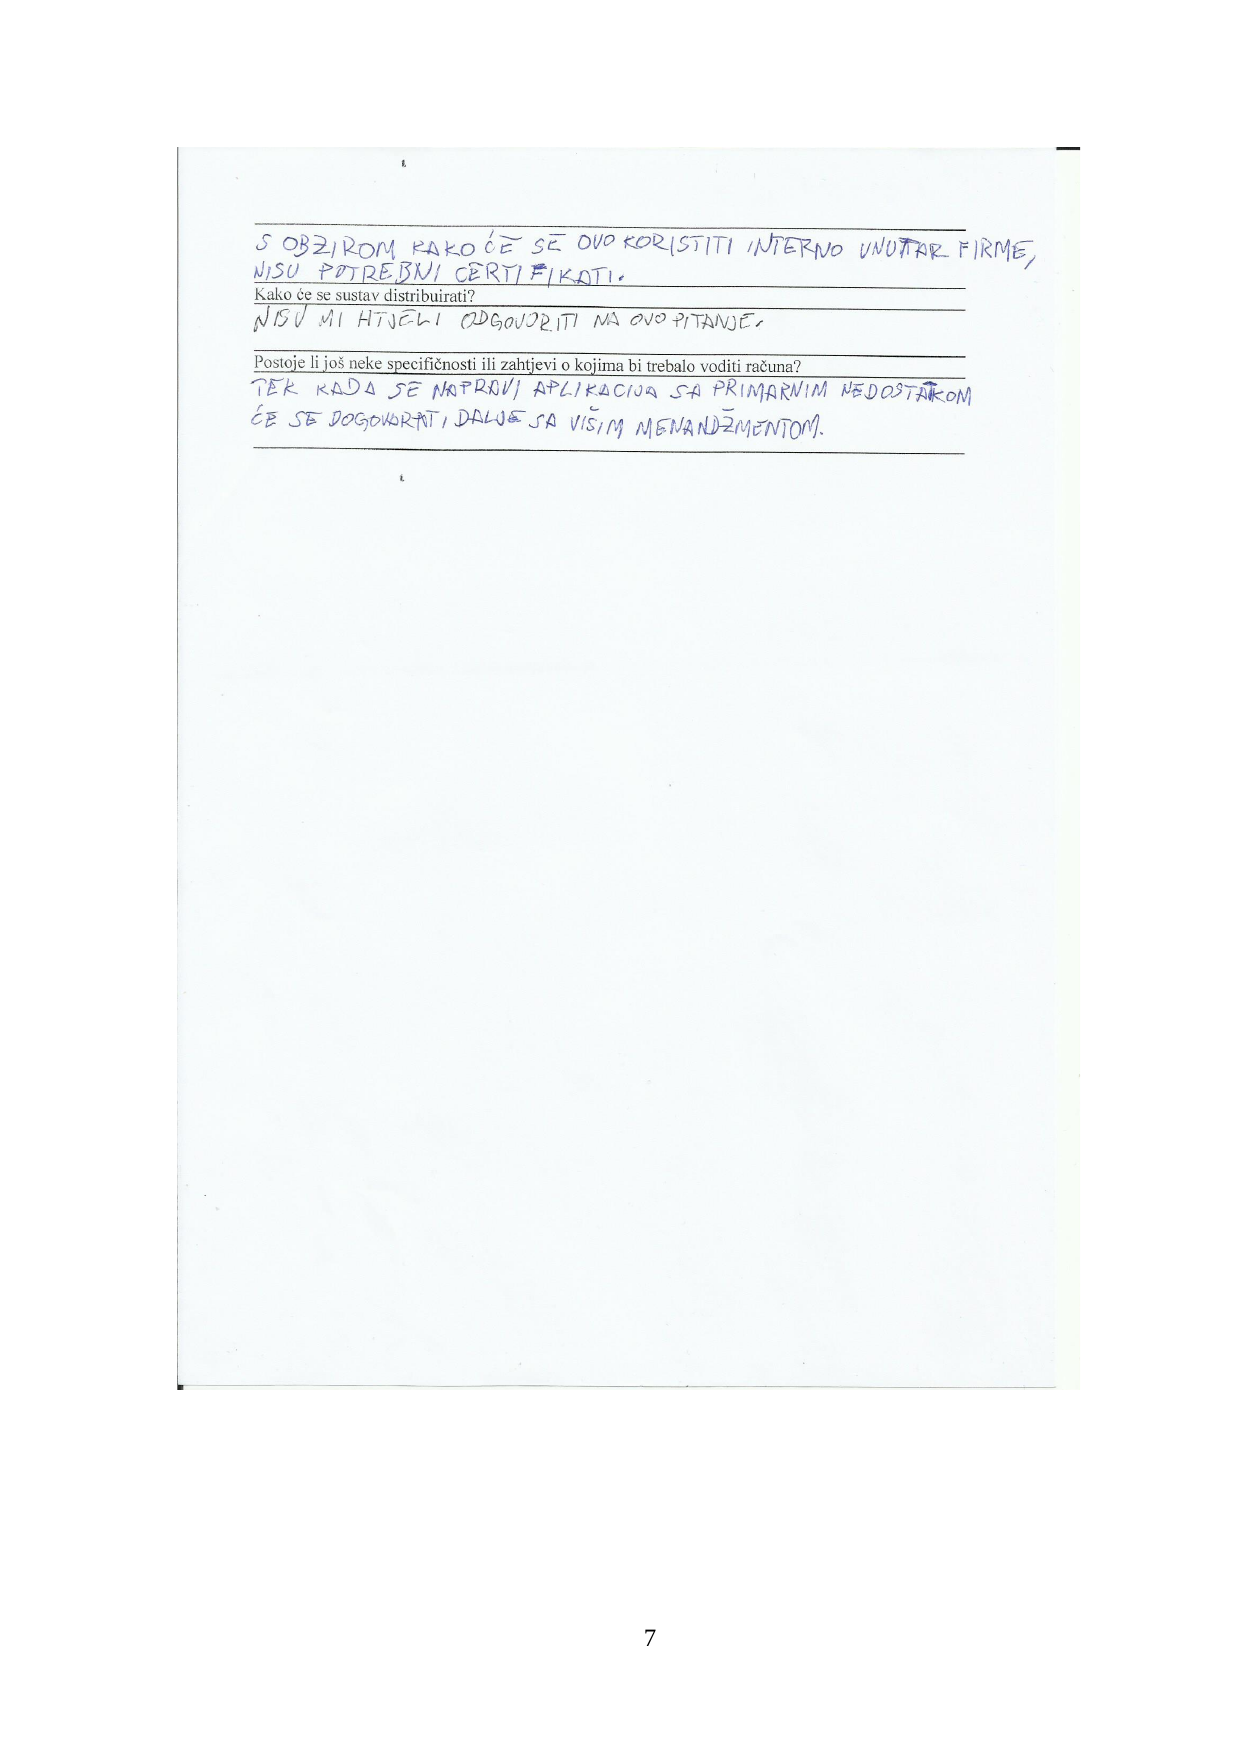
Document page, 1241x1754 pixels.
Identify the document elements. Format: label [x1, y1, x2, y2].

picture [177, 147, 1081, 1390]
